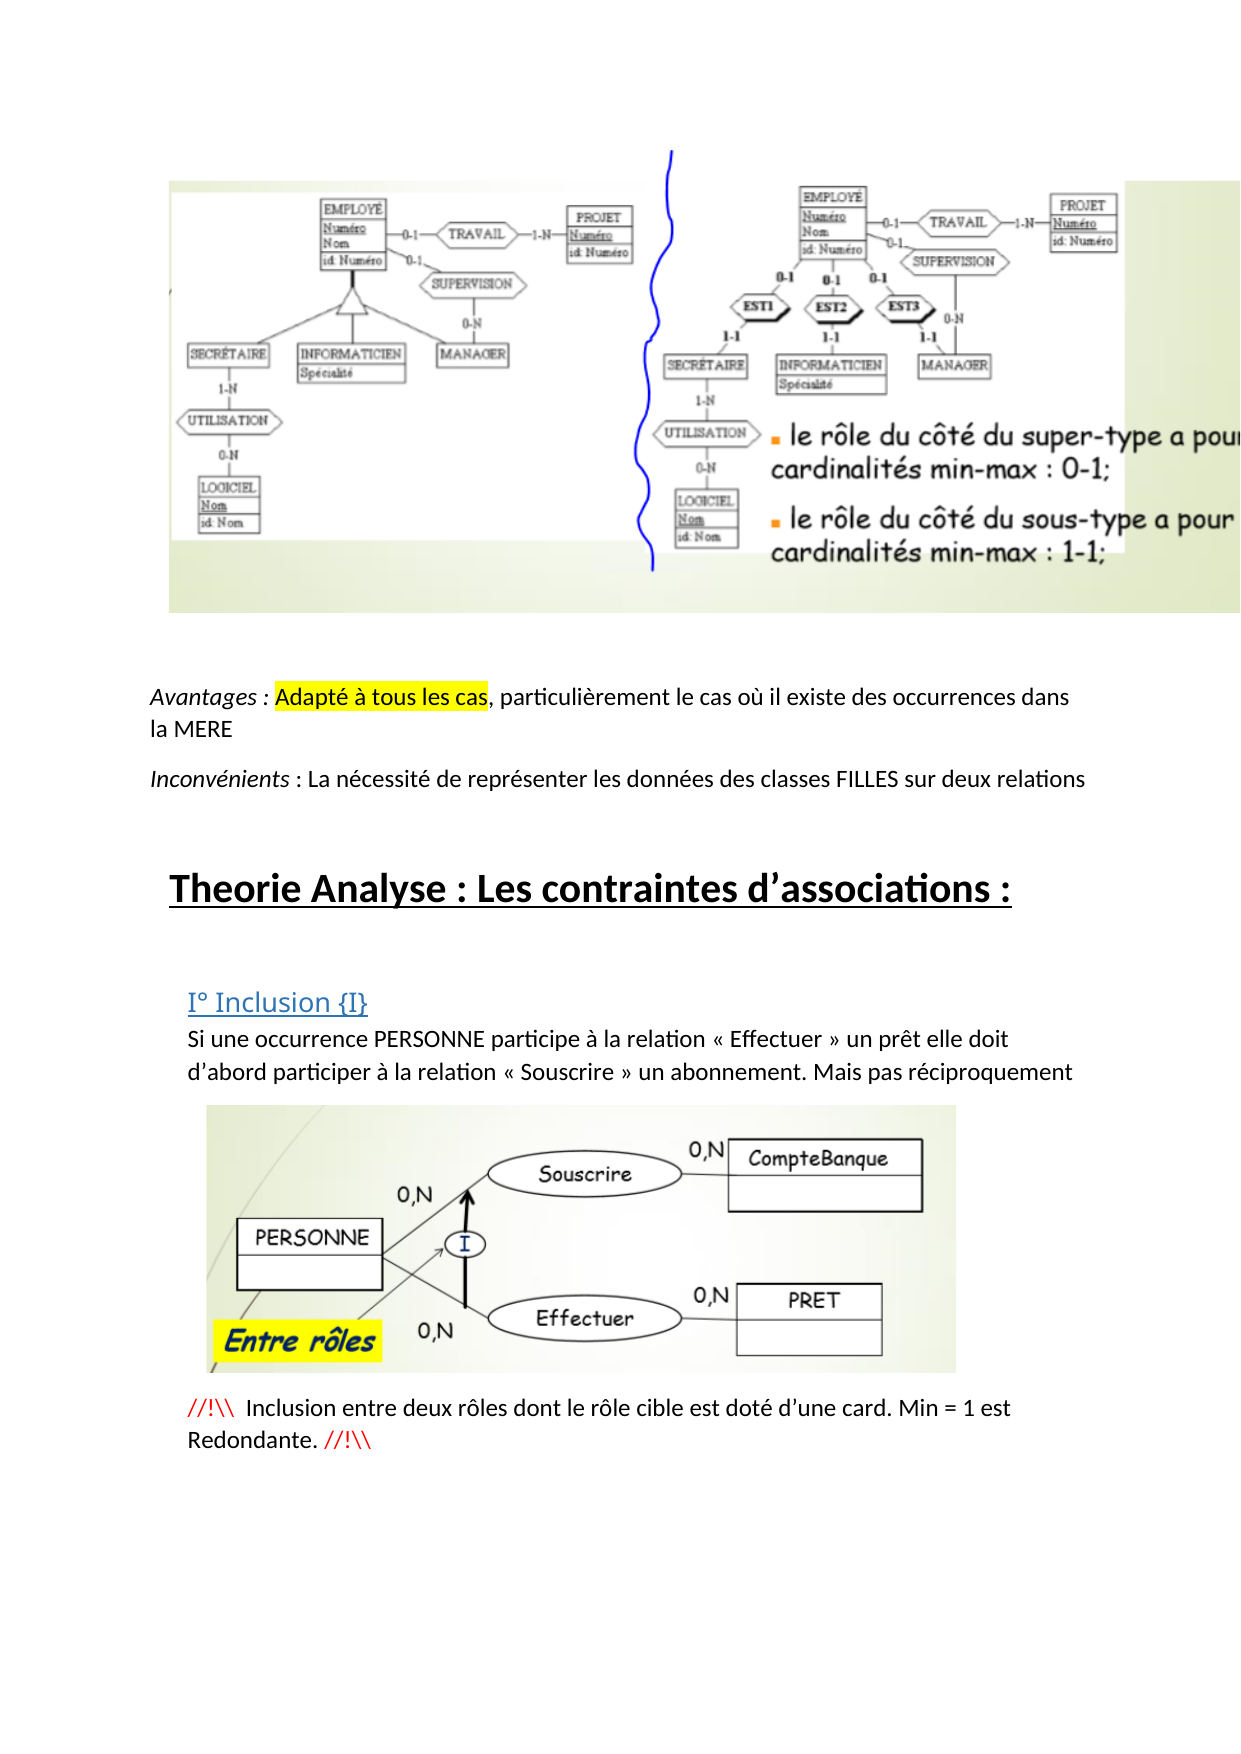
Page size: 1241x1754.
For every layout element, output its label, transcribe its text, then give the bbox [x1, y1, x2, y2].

text Si une occurrence PERSONNE participe à la relation « Effectuer » un prêt elle doit d’abord participer à la relation « Souscrire » un abonnement. Mais pas réciproquement [187, 1023, 1090, 1087]
text //!\\ Inclusion entre deux rôles dont le rôle cible est doté d’une card. Min = 1 est Redondante. //!\\ [187, 1392, 1090, 1455]
text Avantages : Adapté à tous les cas, particulièrement le cas où il existe des occurrences dans la MERE [150, 681, 1090, 744]
text Theorie Analyse : Les contraintes d’associations : [150, 862, 1031, 913]
subtitle I° Inclusion {I} [187, 983, 1090, 1020]
text Inconvénients : La nécessité de représenter les données des classes FILLES sur deux relations [150, 763, 1090, 794]
